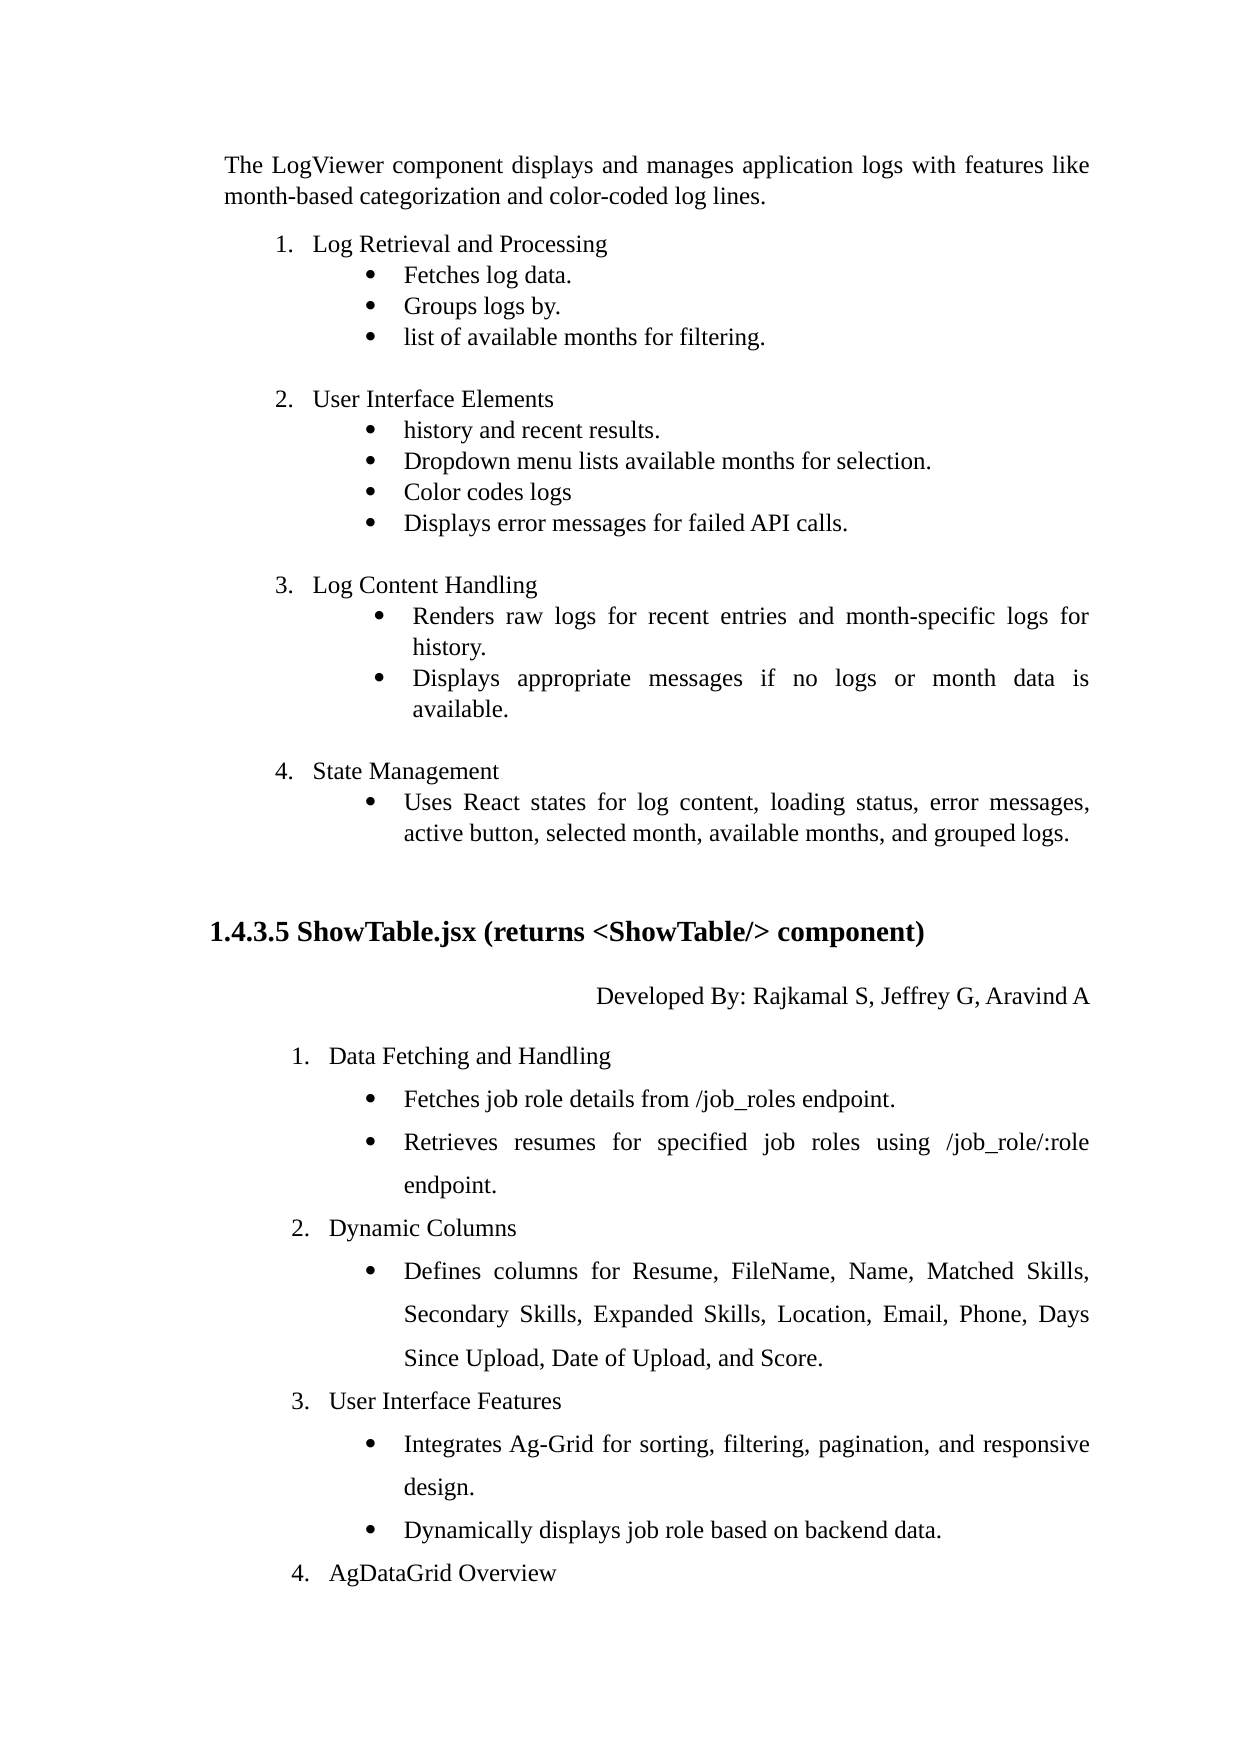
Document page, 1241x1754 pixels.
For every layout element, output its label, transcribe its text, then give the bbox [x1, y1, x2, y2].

text Developed By: Rajkamal S, Jeffrey G, Aravind A [209, 981, 1090, 1010]
list list of available months for filtering. [366, 322, 1090, 351]
text The LogViewer component displays and manages application logs with features like month-based categorization and color-coded log lines. [224, 150, 1090, 210]
list Log Content Handling [275, 570, 1090, 599]
list User Interface Elements [275, 384, 1090, 413]
list Fetches log data. [366, 260, 1090, 288]
list Retrieves resumes for specified job roles using /job_role/:role endpoint. [366, 1127, 1090, 1199]
list Displays error messages for failed API calls. [366, 508, 1090, 537]
list Dynamically displays job role based on backend data. [366, 1515, 1090, 1544]
list history and recent results. [366, 415, 1090, 444]
list State Management [275, 756, 1090, 785]
list Dynamic Columns [291, 1213, 1090, 1242]
list Renders raw logs for recent entries and month-specific logs for history. [375, 601, 1090, 661]
list Fetches job role details from /job_roles endpoint. [366, 1084, 1090, 1113]
list Dropdown menu lists available months for selection. [366, 446, 1090, 475]
list AgDataGrid Overview [291, 1558, 1090, 1587]
list Displays appropriate messages if no logs or month data is available. [375, 663, 1090, 723]
list Log Retrieval and Processing [275, 229, 1090, 257]
list Data Fetching and Handling [291, 1041, 1090, 1069]
list Defines columns for Resume, FileName, Name, Matched Skills, Secondary Skills, Expanded Skills, Location, Email, Phone, Days Since Upload, Date of Upload, and Score. [366, 1256, 1090, 1371]
list Integrates Ag-Grid for sorting, filtering, pagination, and responsive design. [366, 1429, 1090, 1501]
list User Interface Features [291, 1386, 1090, 1414]
list Color codes logs [366, 477, 1090, 506]
list Groups logs by. [366, 291, 1090, 319]
text 1.4.3.5 ShowTable.jsx (returns <ShowTable/> component) [209, 914, 1090, 947]
list Uses React states for log content, loading status, error messages, active button, selected month, available months, and grouped logs. [366, 787, 1090, 847]
